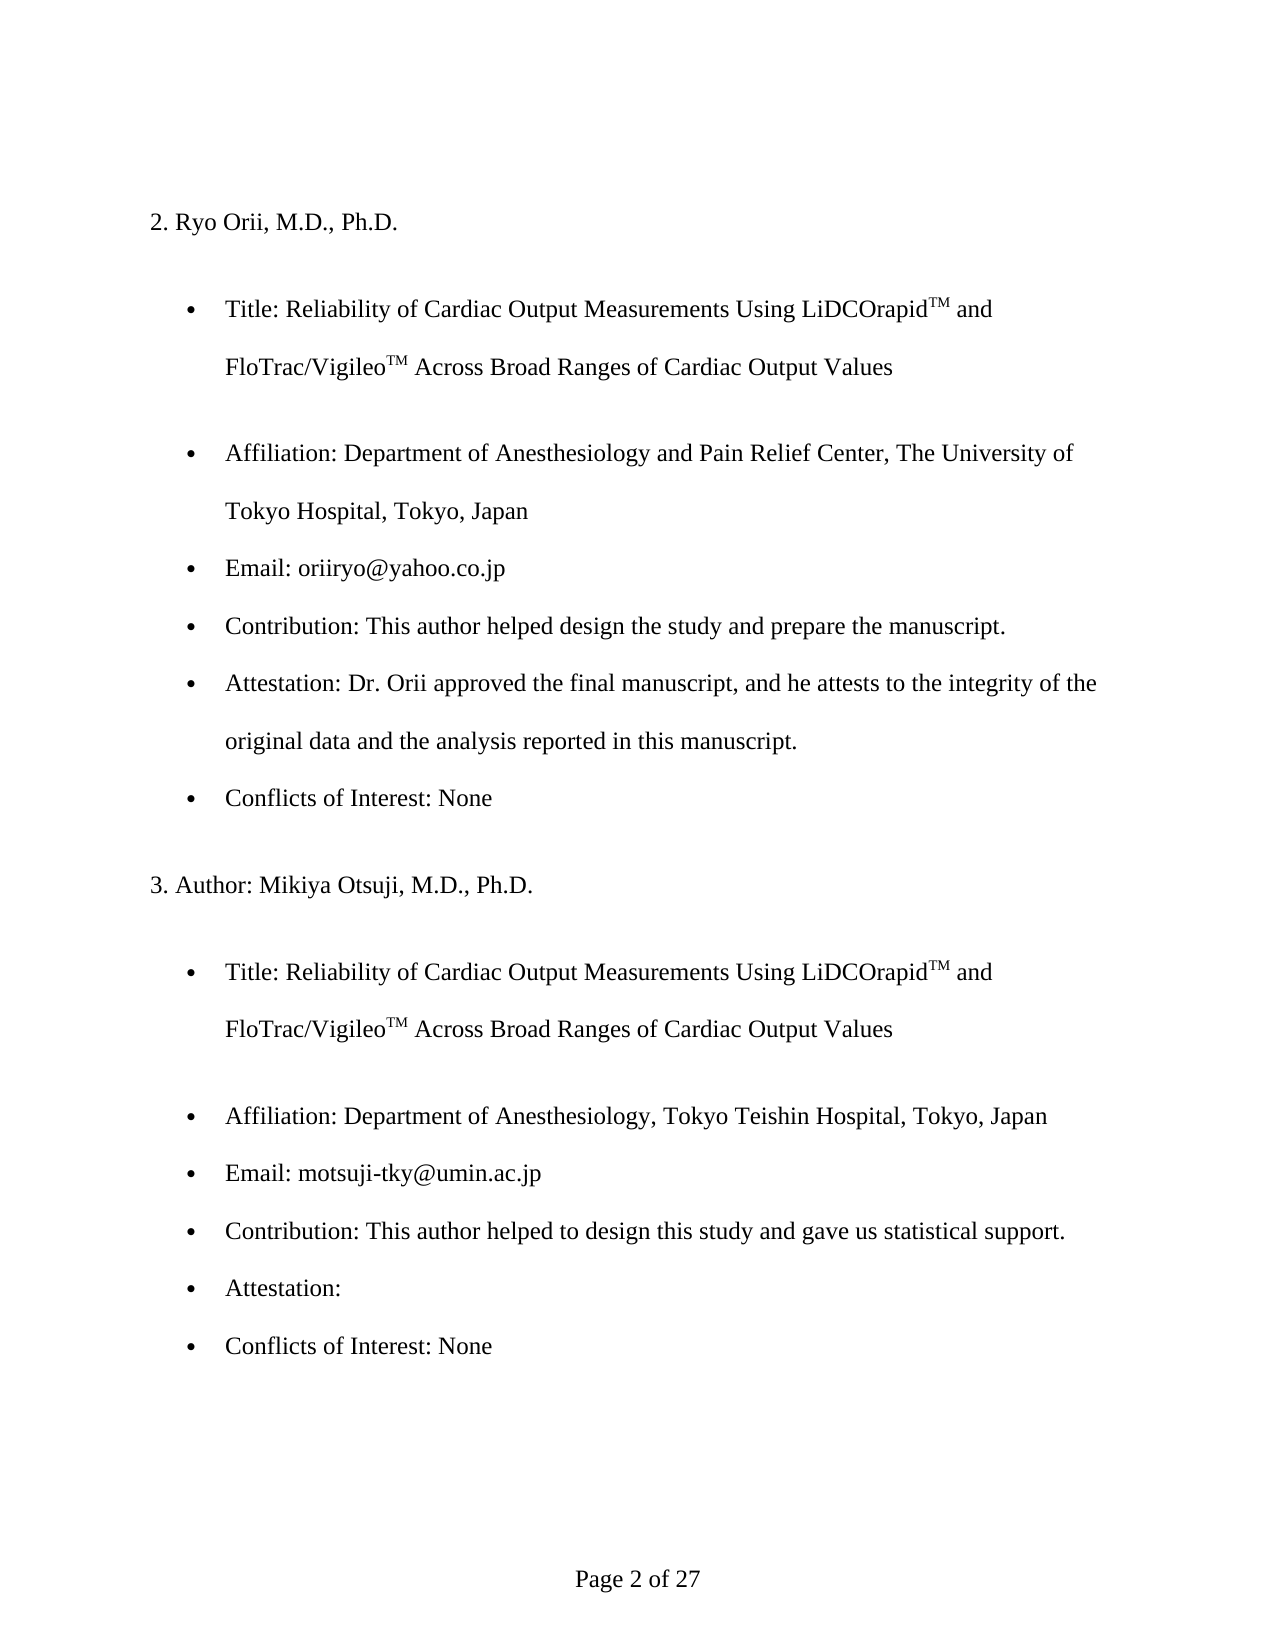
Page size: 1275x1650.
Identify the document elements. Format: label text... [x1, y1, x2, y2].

list Conflicts of Interest: None [187, 783, 1125, 812]
text 3. Author: Mikiya Otsuji, M.D., Ph.D. [150, 870, 1125, 899]
list Email: oriiryo@yahoo.co.jp [187, 553, 1125, 582]
list Conflicts of Interest: None [187, 1331, 1125, 1359]
list Email: motsuji-tky@umin.ac.jp [187, 1158, 1125, 1187]
list Affiliation: Department of Anesthesiology, Tokyo Teishin Hospital, Tokyo, Japan [187, 1101, 1125, 1129]
list Title: Reliability of Cardiac Output Measurements Using LiDCOrapidTM and FloTrac/VigileoTM Across Broad Ranges of Cardiac Output Values [187, 957, 1125, 1043]
list Title: Reliability of Cardiac Output Measurements Using LiDCOrapidTM and FloTrac/VigileoTM Across Broad Ranges of Cardiac Output Values [187, 294, 1125, 380]
list Attestation: [187, 1273, 1125, 1302]
list Contribution: This author helped to design this study and gave us statistical support. [187, 1216, 1125, 1244]
list Contribution: This author helped design the study and prepare the manuscript. [187, 611, 1125, 639]
list Attestation: Dr. Orii approved the final manuscript, and he attests to the integrity of the original data and the analysis reported in this manuscript. [187, 668, 1125, 754]
list Affiliation: Department of Anesthesiology and Pain Relief Center, The University of Tokyo Hospital, Tokyo, Japan [187, 438, 1125, 524]
text 2. Ryo Orii, M.D., Ph.D. [150, 207, 1125, 236]
